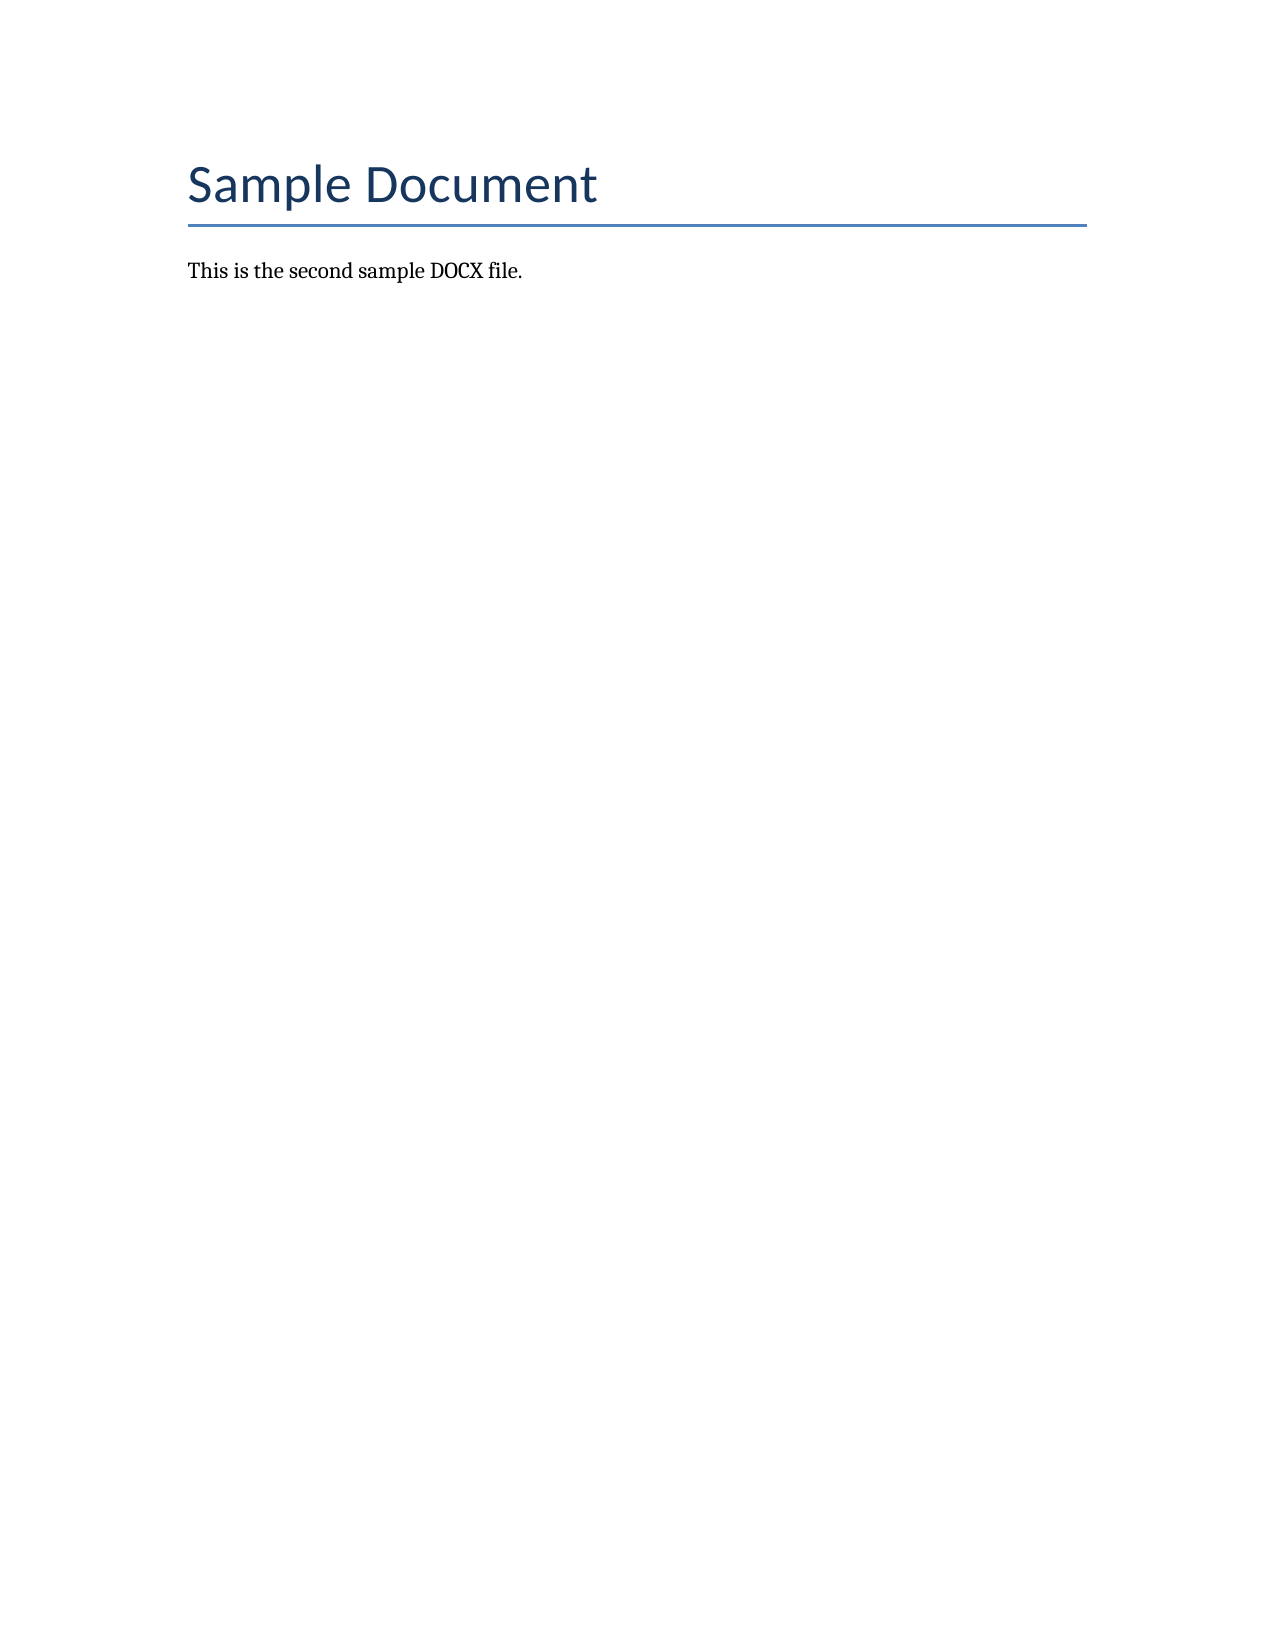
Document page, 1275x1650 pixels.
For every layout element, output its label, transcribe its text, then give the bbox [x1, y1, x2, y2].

text This is the second sample DOCX file. [187, 258, 1087, 284]
title Sample Document [187, 150, 1087, 227]
